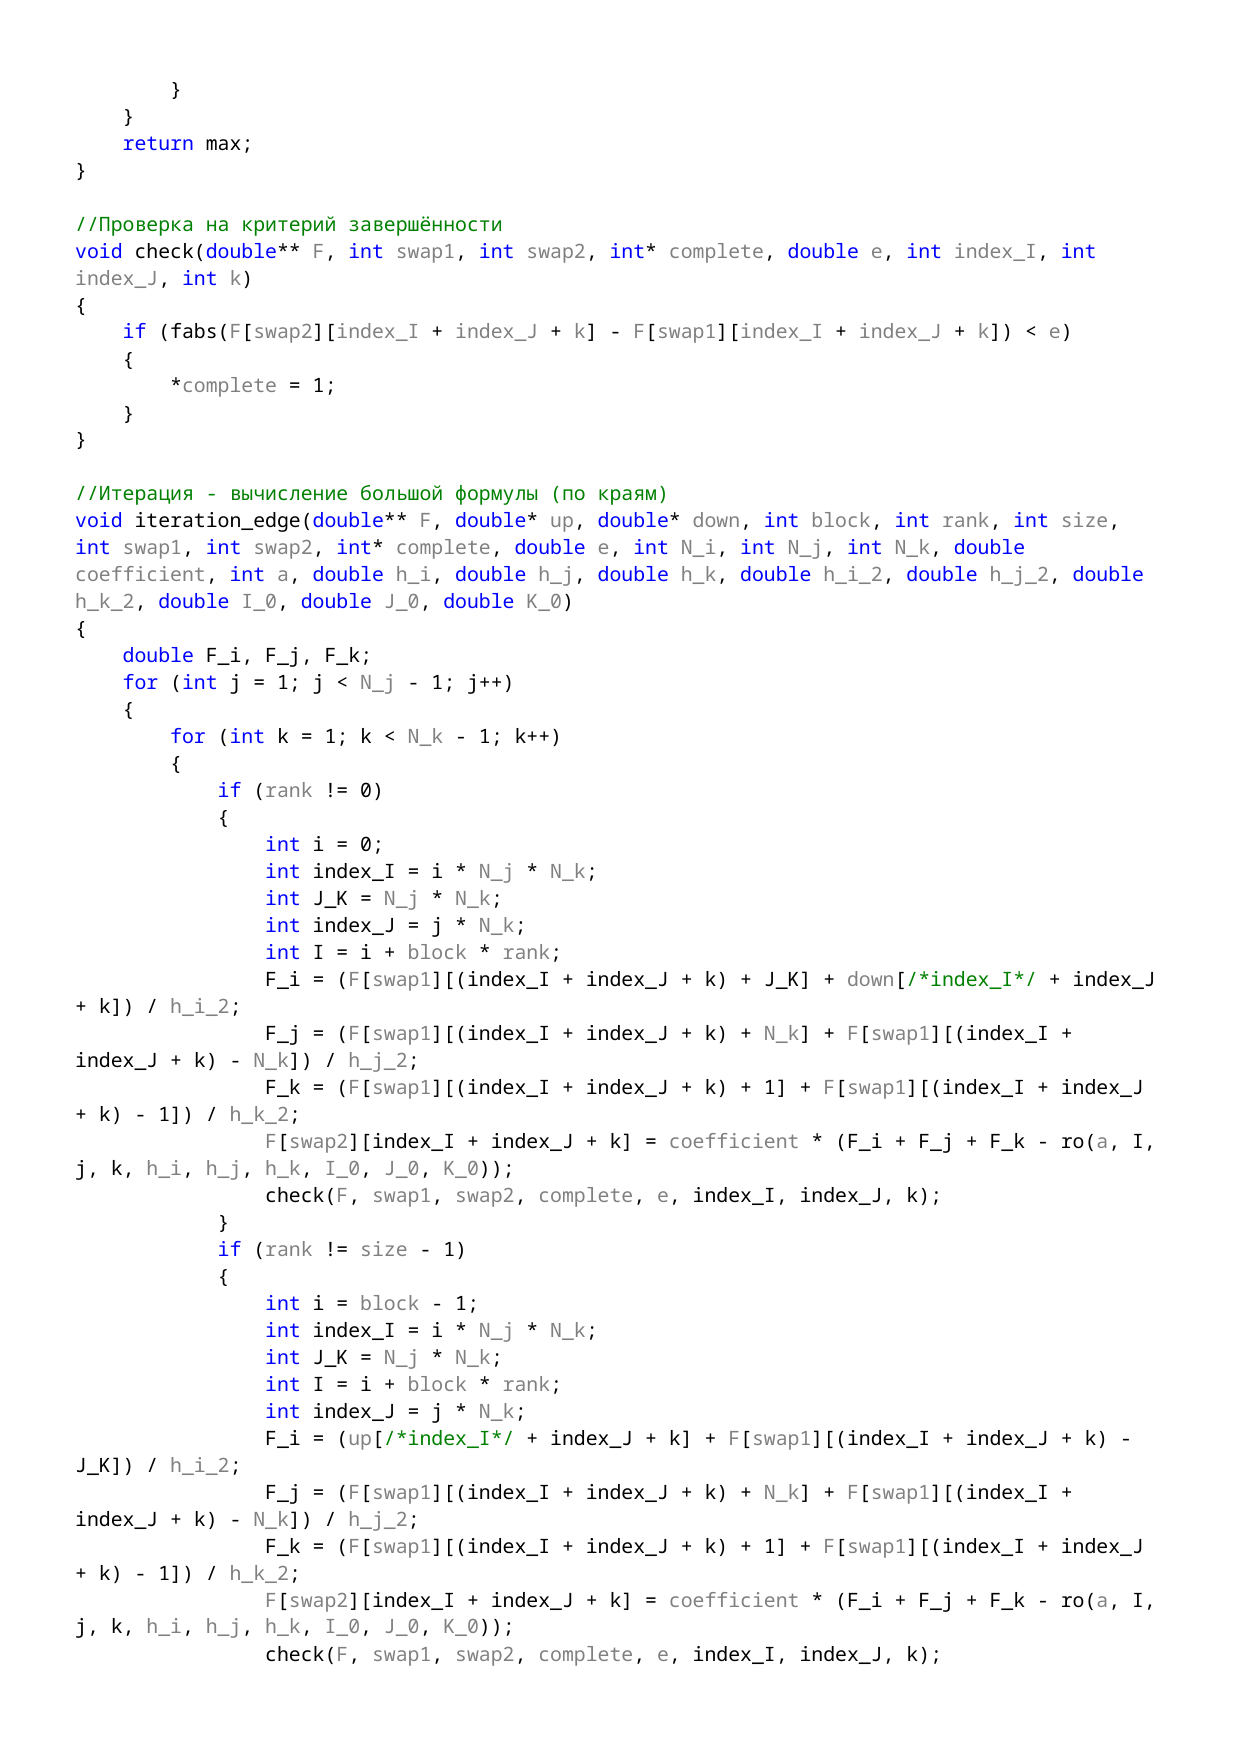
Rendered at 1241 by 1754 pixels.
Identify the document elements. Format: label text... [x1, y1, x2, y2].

text } [75, 426, 1165, 453]
text void iteration_edge(double** F, double* up, double* down, int block, int rank, int size, int swap1, int swap2, int* complete, double e, int N_i, int N_j, int N_k, double coefficient, int a, double h_i, double h_j, double h_k, double h_i_2, double h_j_2, double h_k_2, double I_0, double J_0, double K_0) [75, 507, 1165, 614]
text if (rank != size - 1) [75, 1235, 1165, 1262]
text int i = block - 1; [75, 1289, 1165, 1316]
text { [75, 803, 1165, 830]
text int J_K = N_j * N_k; [75, 1343, 1165, 1370]
text F_j = (F[swap1][(index_I + index_J + k) + N_k] + F[swap1][(index_I + index_J + k) - N_k]) / h_j_2; [75, 1478, 1165, 1532]
text //Проверка на критерий завершённости [75, 210, 1165, 237]
text F_i = (F[swap1][(index_I + index_J + k) + J_K] + down[/*index_I*/ + index_J + k]) / h_i_2; [75, 965, 1165, 1019]
text F[swap2][index_I + index_J + k] = coefficient * (F_i + F_j + F_k - ro(a, I, j, k, h_i, h_j, h_k, I_0, J_0, K_0)); [75, 1127, 1165, 1181]
text if (fabs(F[swap2][index_I + index_J + k] - F[swap1][index_I + index_J + k]) < e) [75, 318, 1165, 345]
text int i = 0; [75, 830, 1165, 857]
text for (int k = 1; k < N_k - 1; k++) [75, 722, 1165, 749]
text int index_J = j * N_k; [75, 1397, 1165, 1424]
text { [75, 345, 1165, 372]
text } [75, 102, 1165, 129]
text F_j = (F[swap1][(index_I + index_J + k) + N_k] + F[swap1][(index_I + index_J + k) - N_k]) / h_j_2; [75, 1019, 1165, 1073]
text return max; [75, 129, 1165, 156]
text //Итерация - вычисление большой формулы (по краям) [75, 480, 1165, 507]
text int I = i + block * rank; [75, 1370, 1165, 1397]
text { [75, 291, 1165, 318]
text F_k = (F[swap1][(index_I + index_J + k) + 1] + F[swap1][(index_I + index_J + k) - 1]) / h_k_2; [75, 1073, 1165, 1127]
text check(F, swap1, swap2, complete, e, index_I, index_J, k); [75, 1640, 1165, 1667]
text { [75, 1262, 1165, 1289]
text check(F, swap1, swap2, complete, e, index_I, index_J, k); [75, 1181, 1165, 1208]
text void check(double** F, int swap1, int swap2, int* complete, double e, int index_I, int index_J, int k) [75, 237, 1165, 291]
text *complete = 1; [75, 372, 1165, 399]
text int index_I = i * N_j * N_k; [75, 857, 1165, 884]
text } [75, 75, 1165, 102]
text int index_I = i * N_j * N_k; [75, 1316, 1165, 1343]
text int index_J = j * N_k; [75, 911, 1165, 938]
text F[swap2][index_I + index_J + k] = coefficient * (F_i + F_j + F_k - ro(a, I, j, k, h_i, h_j, h_k, I_0, J_0, K_0)); [75, 1586, 1165, 1640]
text F_i = (up[/*index_I*/ + index_J + k] + F[swap1][(index_I + index_J + k) - J_K]) / h_i_2; [75, 1424, 1165, 1478]
text int I = i + block * rank; [75, 938, 1165, 965]
text } [75, 399, 1165, 426]
text { [75, 749, 1165, 776]
text } [75, 156, 1165, 183]
text double F_i, F_j, F_k; [75, 642, 1165, 668]
text { [75, 614, 1165, 642]
text { [75, 696, 1165, 722]
text int J_K = N_j * N_k; [75, 884, 1165, 911]
text if (rank != 0) [75, 776, 1165, 803]
text } [75, 1208, 1165, 1235]
text for (int j = 1; j < N_j - 1; j++) [75, 668, 1165, 696]
text F_k = (F[swap1][(index_I + index_J + k) + 1] + F[swap1][(index_I + index_J + k) - 1]) / h_k_2; [75, 1532, 1165, 1586]
